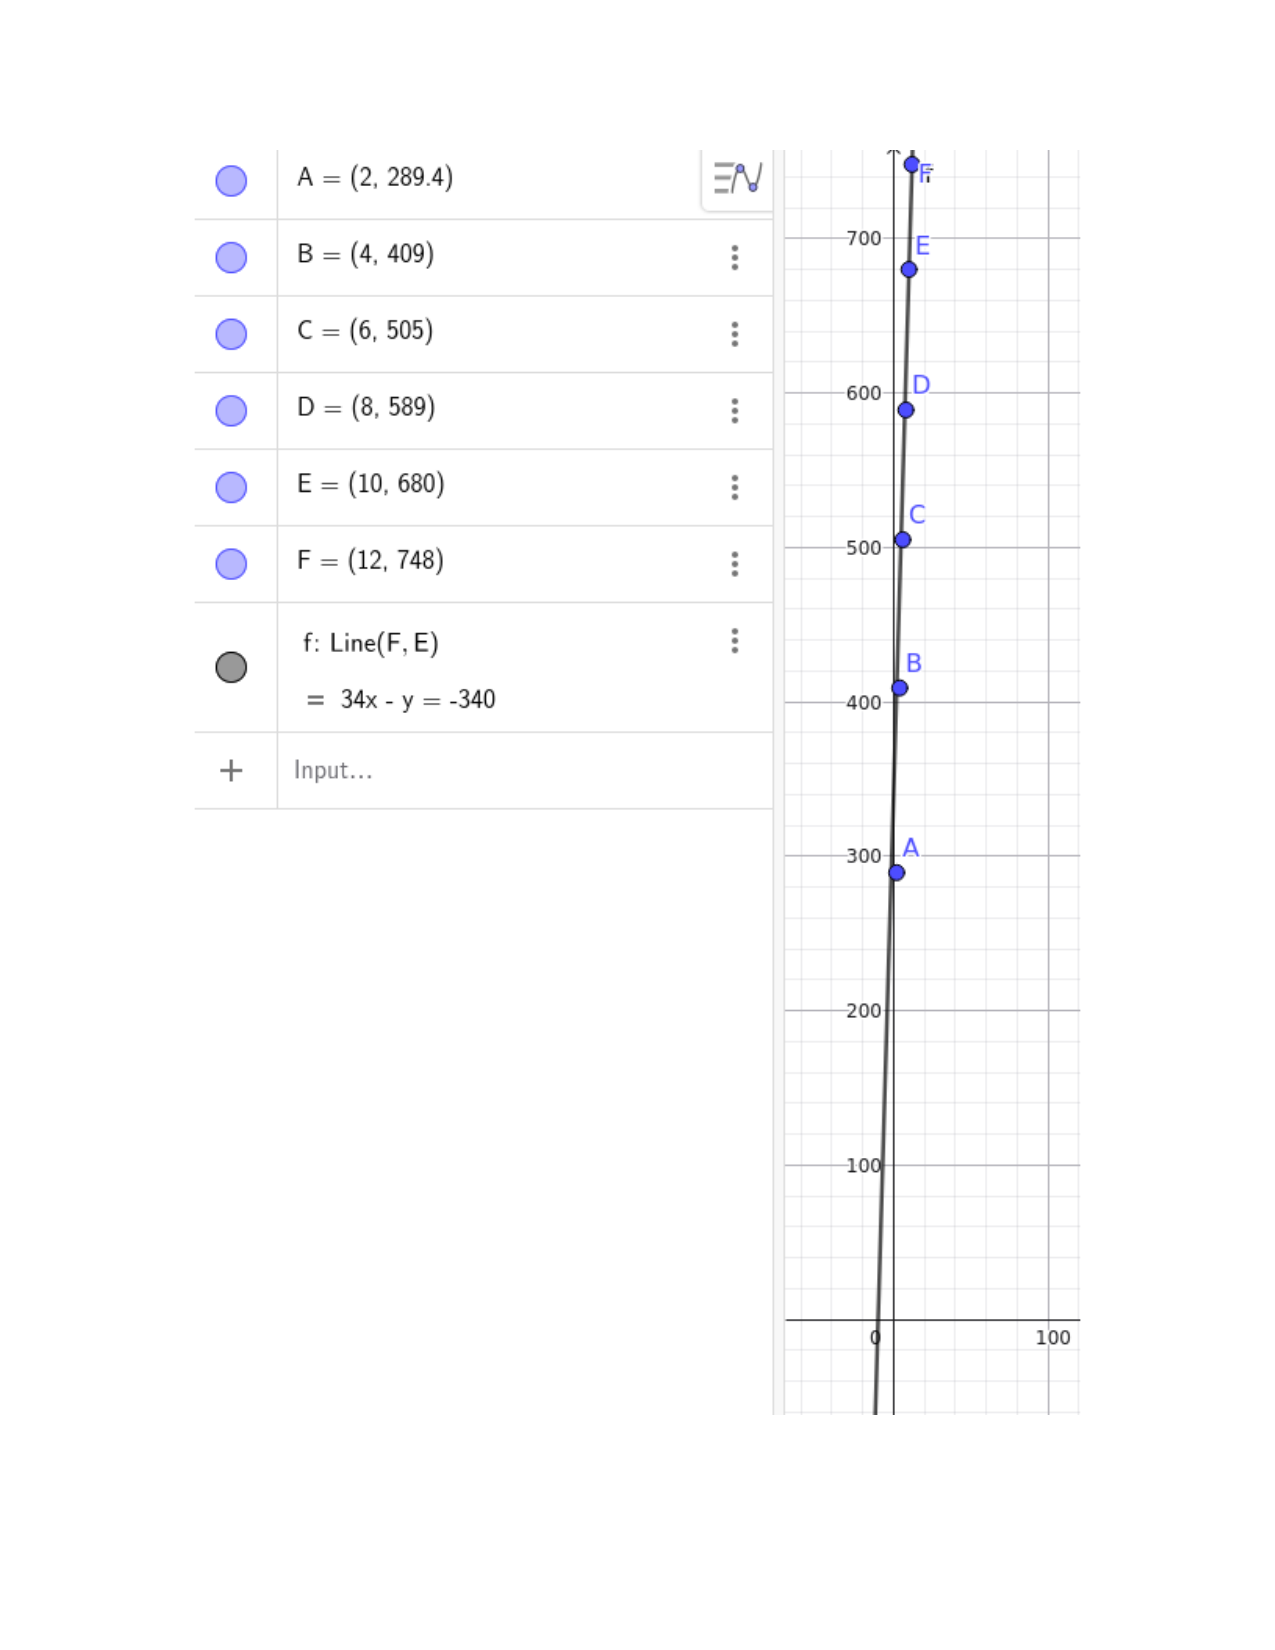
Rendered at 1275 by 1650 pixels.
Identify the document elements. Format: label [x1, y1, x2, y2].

picture [194, 150, 1081, 1415]
